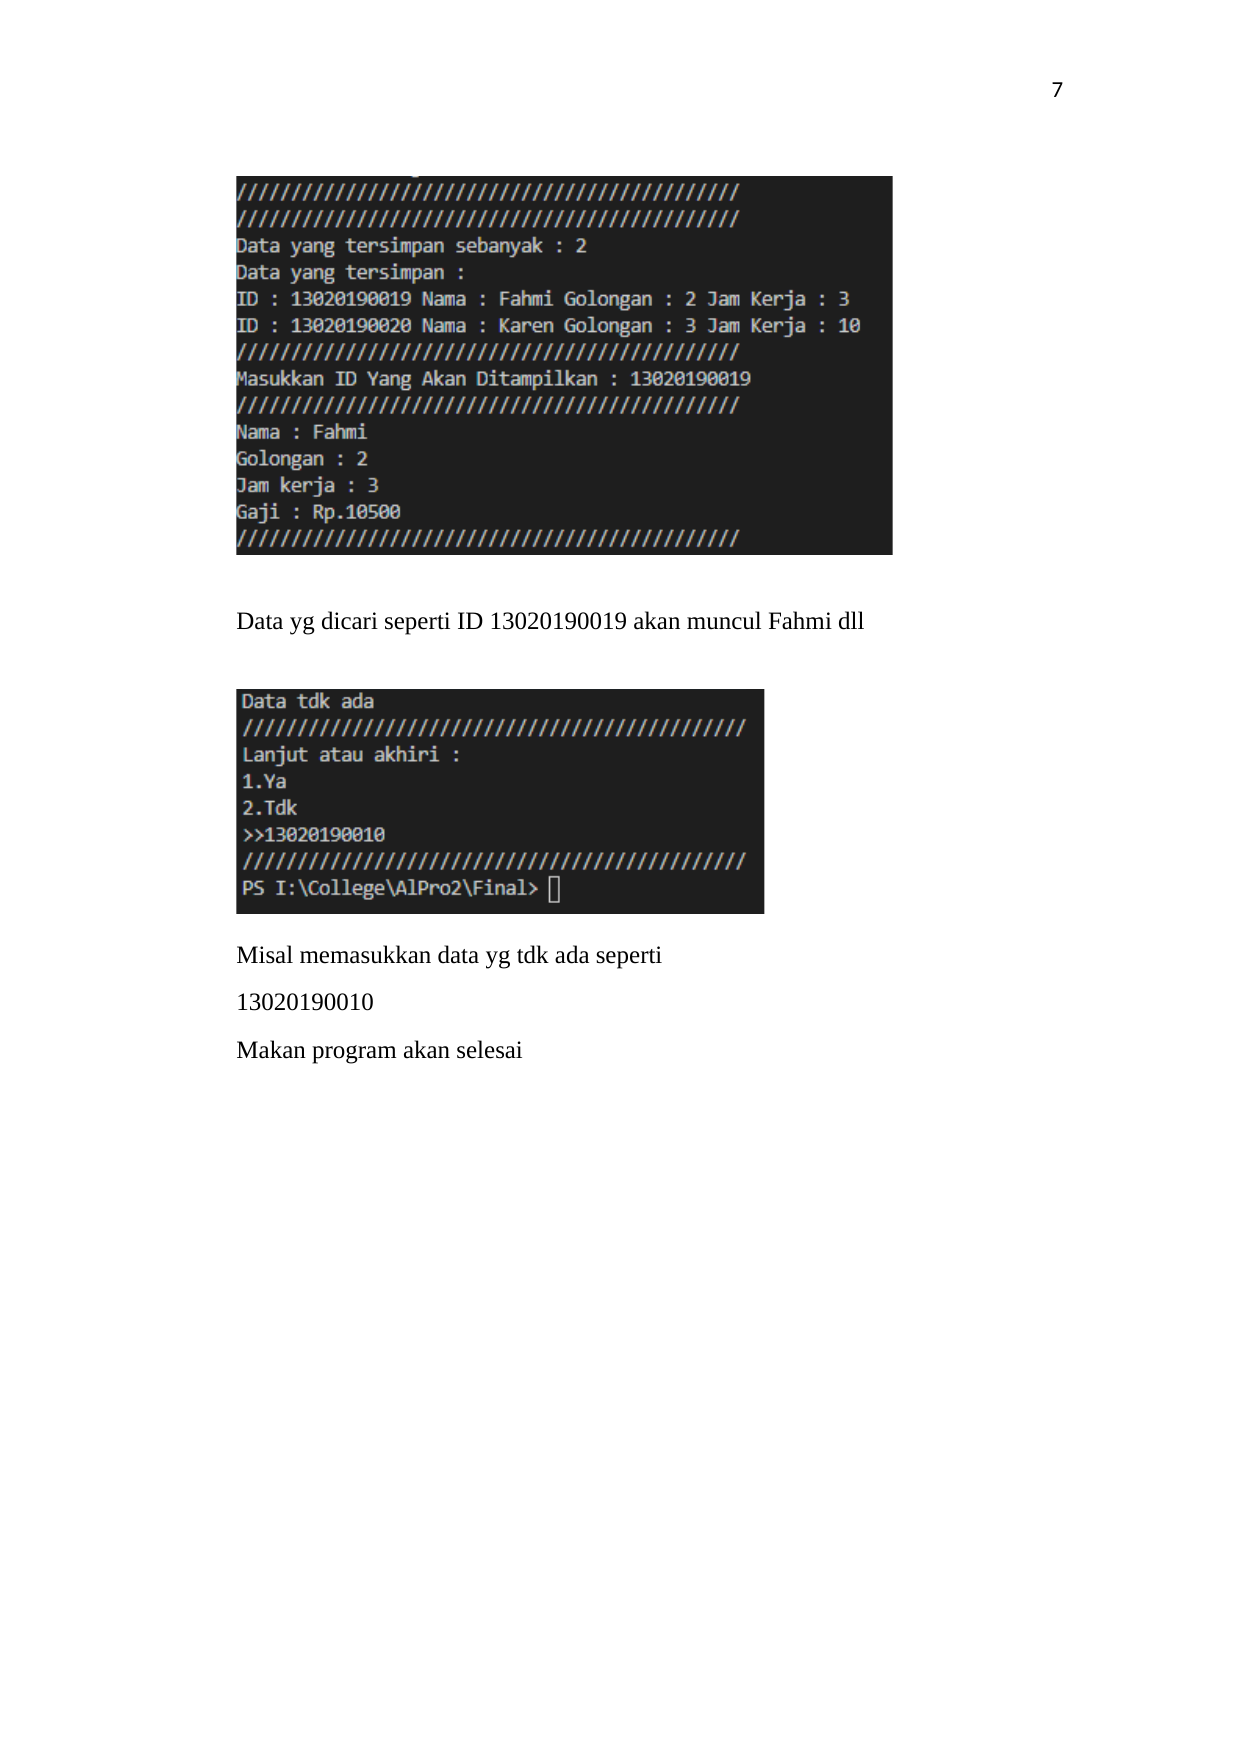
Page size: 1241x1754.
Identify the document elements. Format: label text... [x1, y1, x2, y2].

text 13020190010 [236, 987, 1063, 1016]
text Makan program akan selesai [236, 1035, 1063, 1064]
picture [236, 176, 893, 555]
text Misal memasukkan data yg tdk ada seperti [236, 940, 1063, 968]
picture [236, 689, 765, 914]
text Data yg dicari seperti ID 13020190019 akan muncul Fahmi dll [236, 606, 1063, 634]
